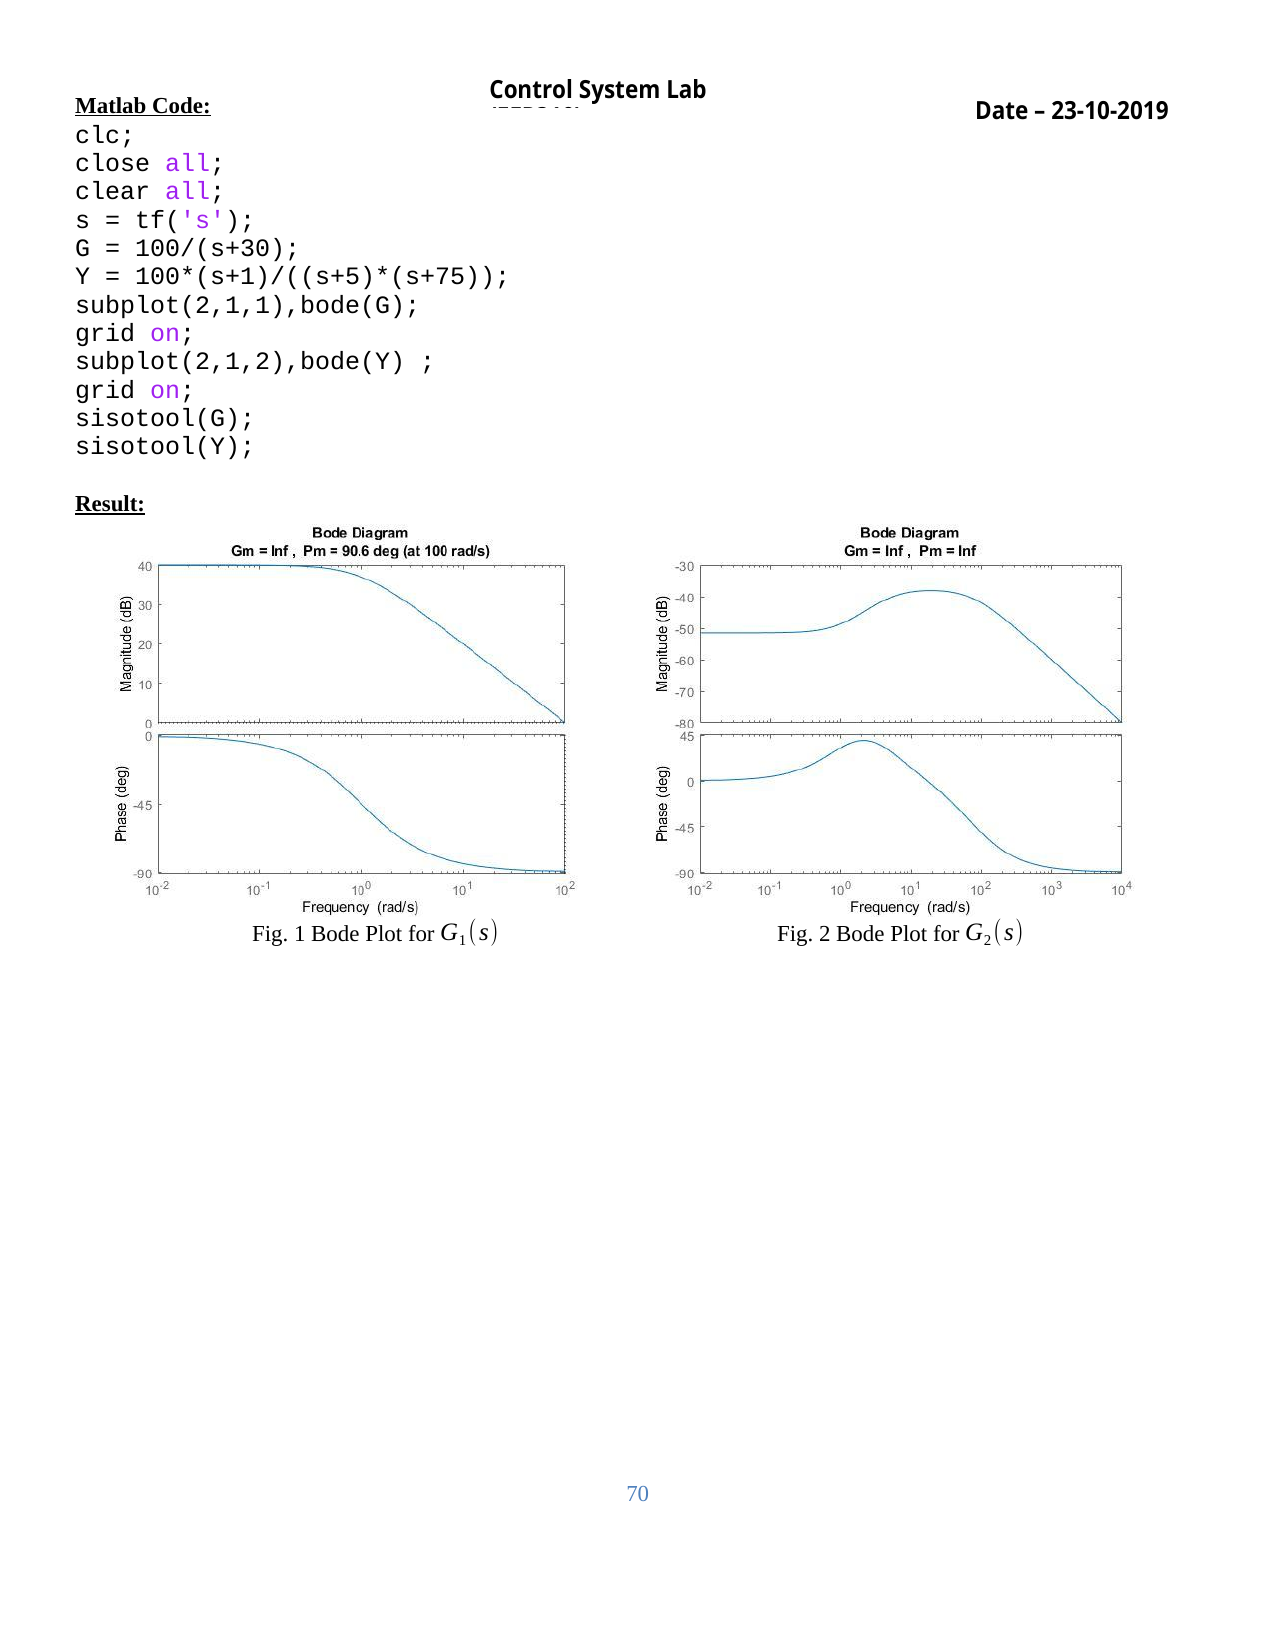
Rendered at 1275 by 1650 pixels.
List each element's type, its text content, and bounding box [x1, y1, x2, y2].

text clear all; [75, 179, 1200, 207]
text Matlab Code: [75, 92, 1200, 118]
text s = tf('s'); [75, 207, 1200, 236]
text Result: [75, 491, 1200, 517]
text Fig. 1 Bode Plot for Fig. 2 Bode Plot for [75, 917, 1200, 949]
text sisotool(Y); [75, 434, 1200, 462]
text G = 100/(s+30); [75, 236, 1200, 264]
text close all; [75, 151, 1200, 179]
text sisotool(G); [75, 406, 1200, 434]
text grid on; [75, 321, 1200, 349]
text Y = 100*(s+1)/((s+5)*(s+75)); [75, 264, 1200, 292]
text grid on; [75, 377, 1200, 406]
picture [75, 516, 1174, 917]
text subplot(2,1,2),bode(Y) ; [75, 349, 1200, 377]
text subplot(2,1,1),bode(G); [75, 292, 1200, 321]
text clc; [75, 122, 1200, 151]
